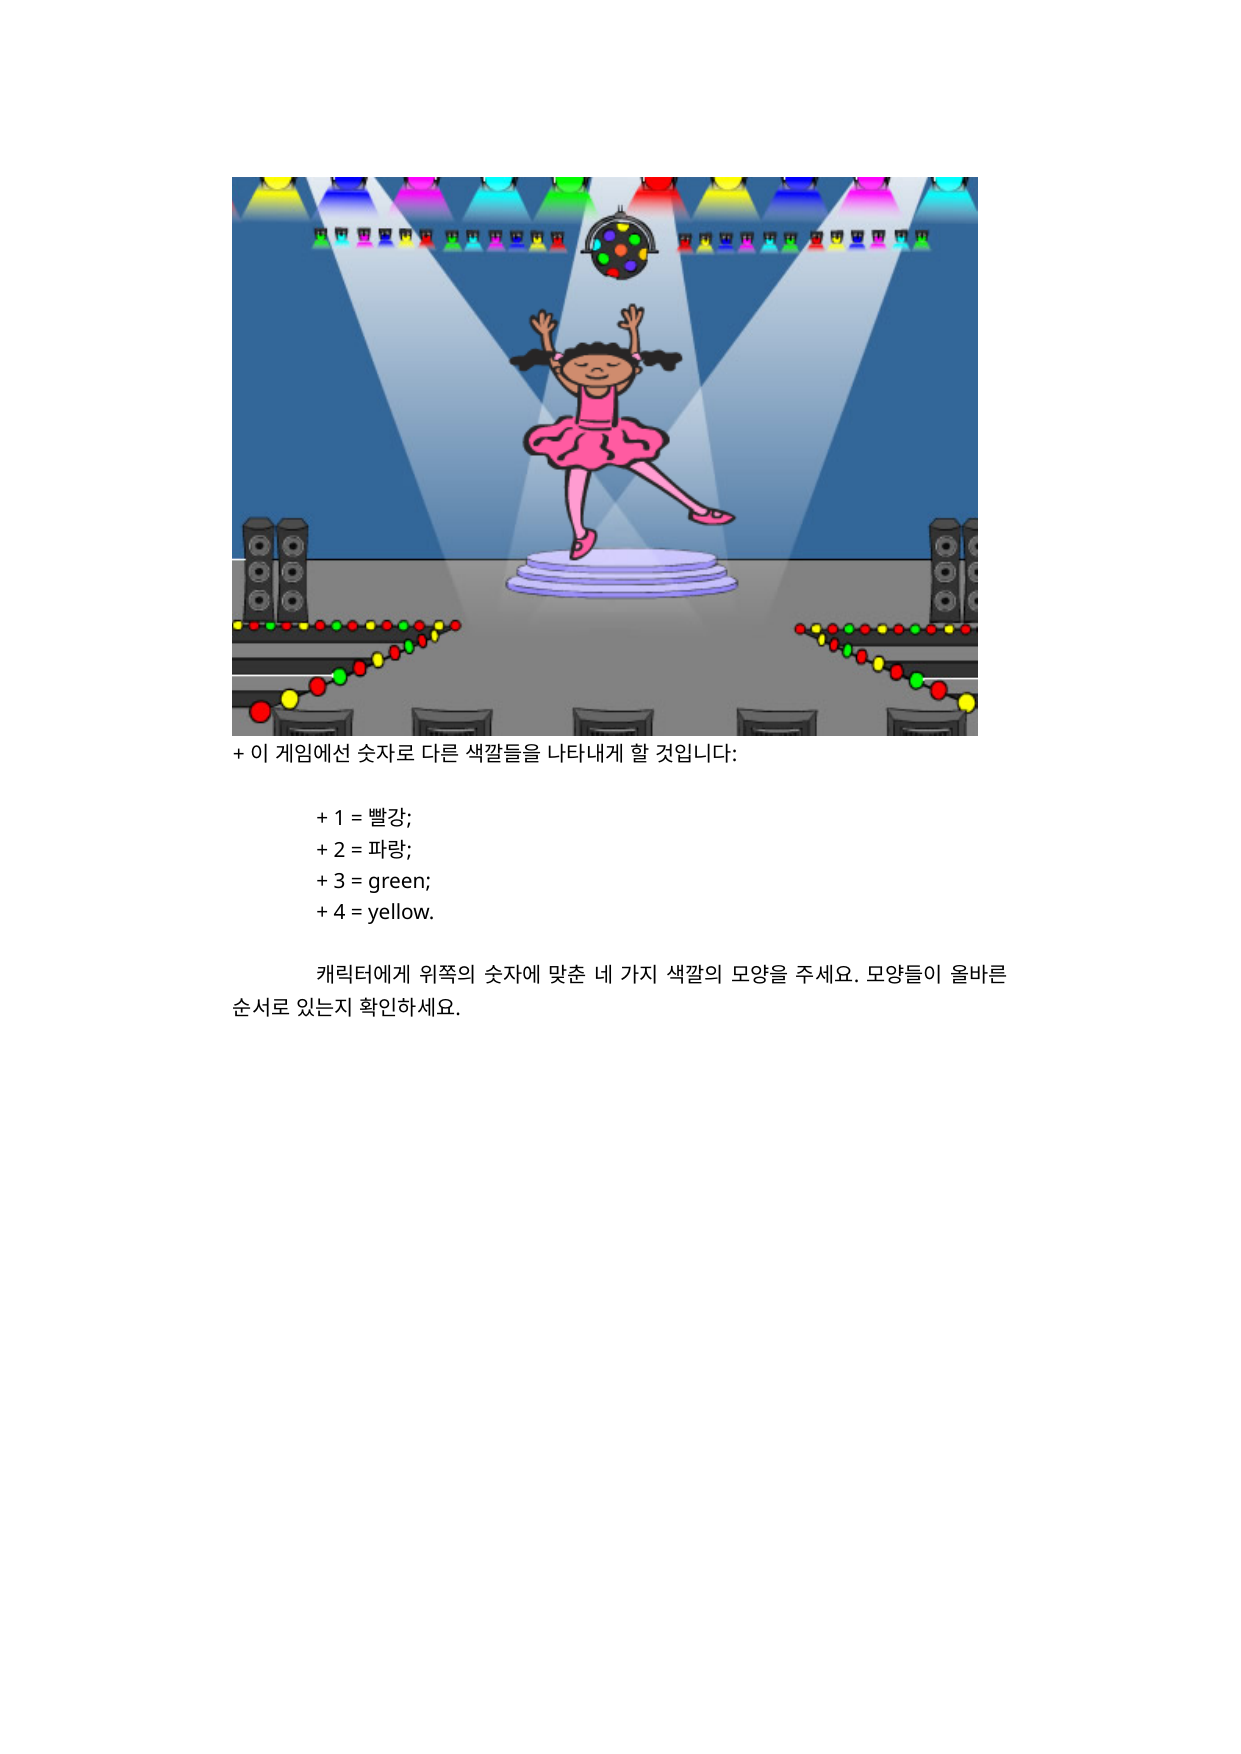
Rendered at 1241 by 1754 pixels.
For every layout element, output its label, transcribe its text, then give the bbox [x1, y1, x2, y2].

text + 1 = 빨강; [233, 801, 1007, 831]
picture [232, 177, 978, 736]
text + 이 게임에선 숫자로 다른 색깔들을 나타내게 할 것입니다: [233, 738, 1007, 768]
text + 2 = 파랑; [233, 834, 1007, 864]
text 캐릭터에게 위쪽의 숫자에 맞춘 네 가지 색깔의 모양을 주세요. 모양들이 올바른 순서로 있는지 확인하세요. [233, 958, 1007, 1021]
text + 4 = yellow. [233, 897, 1007, 925]
text + 3 = green; [233, 866, 1007, 895]
